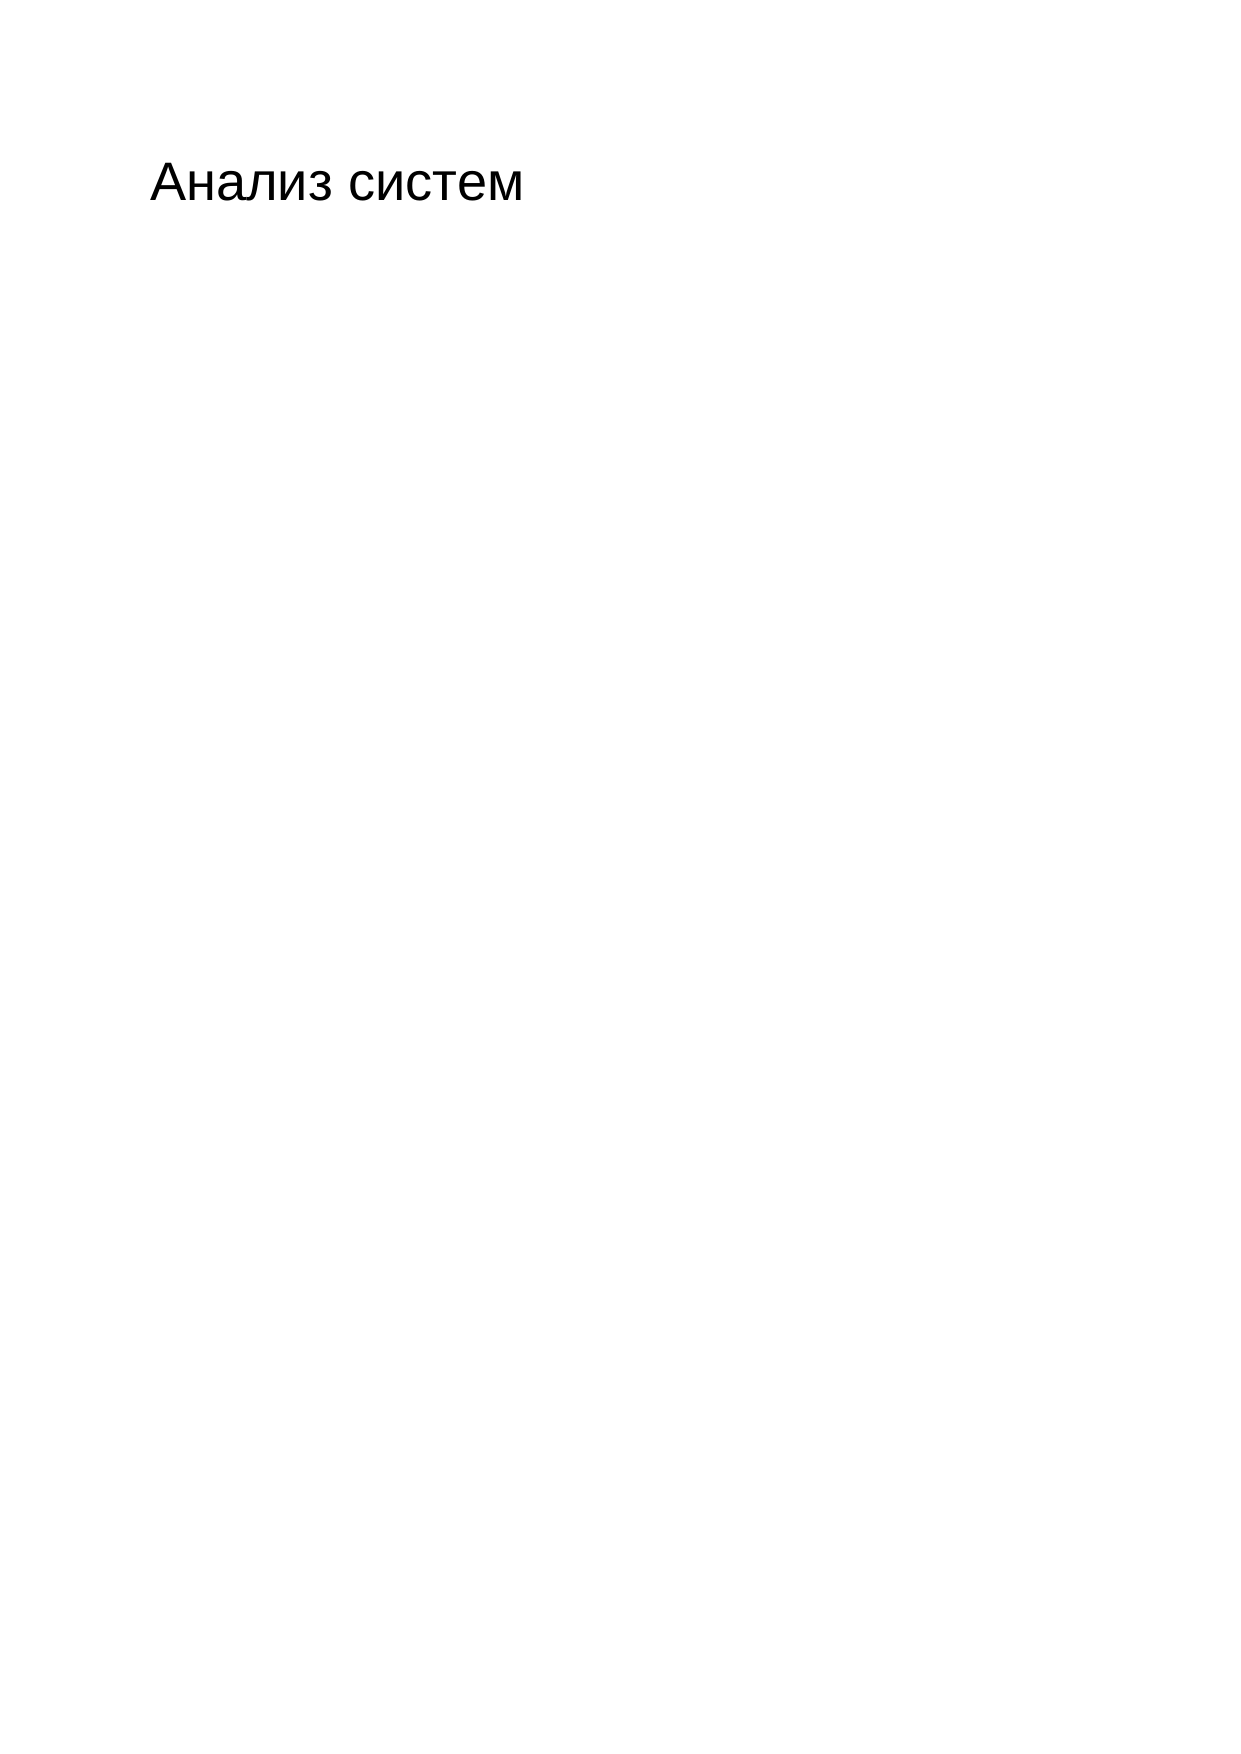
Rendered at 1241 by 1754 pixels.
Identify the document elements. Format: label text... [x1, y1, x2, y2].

title Анализ систем [150, 150, 1090, 212]
